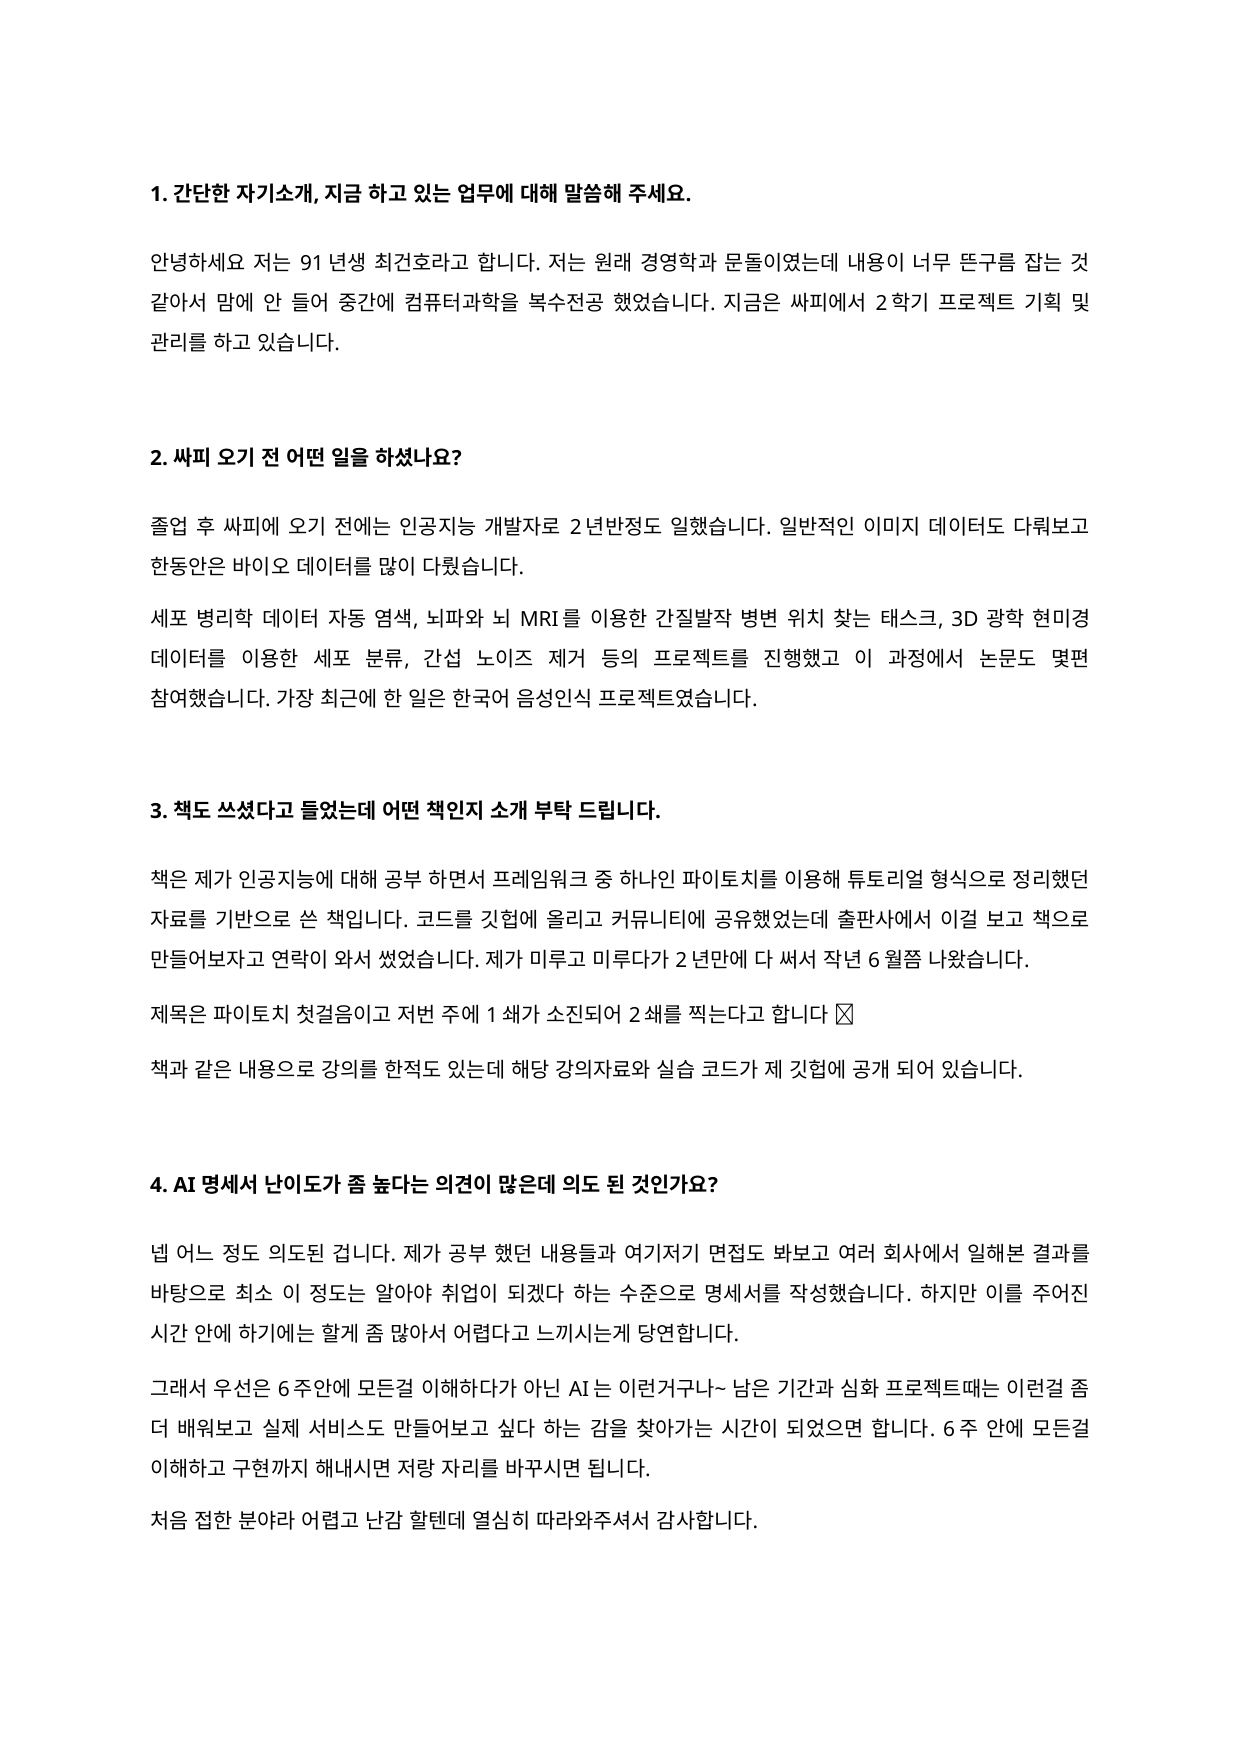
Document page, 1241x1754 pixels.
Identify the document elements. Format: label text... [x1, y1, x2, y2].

text 3. 책도 쓰셨다고 들었는데 어떤 책인지 소개 부탁 드립니다. [150, 794, 1090, 825]
text 제목은 파이토치 첫걸음이고 저번 주에 1쇄가 소진되어 2쇄를 찍는다고 합니다 [150, 989, 1090, 1029]
text 책은 제가 인공지능에 대해 공부 하면서 프레임워크 중 하나인 파이토치를 이용해 튜토리얼 형식으로 정리했던 자료를 기반으로 쓴 책입니다. 코드를 깃헙에 올리고 커뮤니티에 공유했었는데 출판사에서 이걸 보고 책으로 만들어보자고 연락이 와서 썼었습니다. 제가 미루고 미루다가 2년만에 다 써서 작년 6월쯤 나왔습니다. [150, 854, 1090, 974]
text 1. 간단한 자기소개, 지금 하고 있는 업무에 대해 말씀해 주세요. [150, 177, 1090, 207]
text 안녕하세요 저는 91년생 최건호라고 합니다. 저는 원래 경영학과 문돌이였는데 내용이 너무 뜬구름 잡는 것 같아서 맘에 안 들어 중간에 컴퓨터과학을 복수전공 했었습니다. 지금은 싸피에서 2학기 프로젝트 기획 및 관리를 하고 있습니다. [150, 237, 1090, 357]
text 책과 같은 내용으로 강의를 한적도 있는데 해당 강의자료와 실습 코드가 제 깃헙에 공개 되어 있습니다. [150, 1044, 1090, 1084]
text 처음 접한 분야라 어렵고 난감 할텐데 열심히 따라와주셔서 감사합니다. [150, 1495, 1090, 1535]
text 넵 어느 정도 의도된 겁니다. 제가 공부 했던 내용들과 여기저기 면접도 봐보고 여러 회사에서 일해본 결과를 바탕으로 최소 이 정도는 알아야 취업이 되겠다 하는 수준으로 명세서를 작성했습니다. 하지만 이를 주어진 시간 안에 하기에는 할게 좀 많아서 어렵다고 느끼시는게 당연합니다. [150, 1228, 1090, 1348]
text 세포 병리학 데이터 자동 염색, 뇌파와 뇌 MRI를 이용한 간질발작 병변 위치 찾는 태스크, 3D 광학 현미경 데이터를 이용한 세포 분류, 간섭 노이즈 제거 등의 프로젝트를 진행했고 이 과정에서 논문도 몇편 참여했습니다. 가장 최근에 한 일은 한국어 음성인식 프로젝트였습니다. [150, 593, 1090, 713]
text 4. AI 명세서 난이도가 좀 높다는 의견이 많은데 의도 된 것인가요? [150, 1168, 1090, 1198]
text 그래서 우선은 6주안에 모든걸 이해하다가 아닌 AI는 이런거구나~ 남은 기간과 심화 프로젝트때는 이런걸 좀 더 배워보고 실제 서비스도 만들어보고 싶다 하는 감을 찾아가는 시간이 되었으면 합니다. 6주 안에 모든걸 이해하고 구현까지 해내시면 저랑 자리를 바꾸시면 됩니다. [150, 1363, 1090, 1483]
text 졸업 후 싸피에 오기 전에는 인공지능 개발자로 2년반정도 일했습니다. 일반적인 이미지 데이터도 다뤄보고 한동안은 바이오 데이터를 많이 다뤘습니다. [150, 500, 1090, 580]
text 2. 싸피 오기 전 어떤 일을 하셨나요? [150, 441, 1090, 471]
